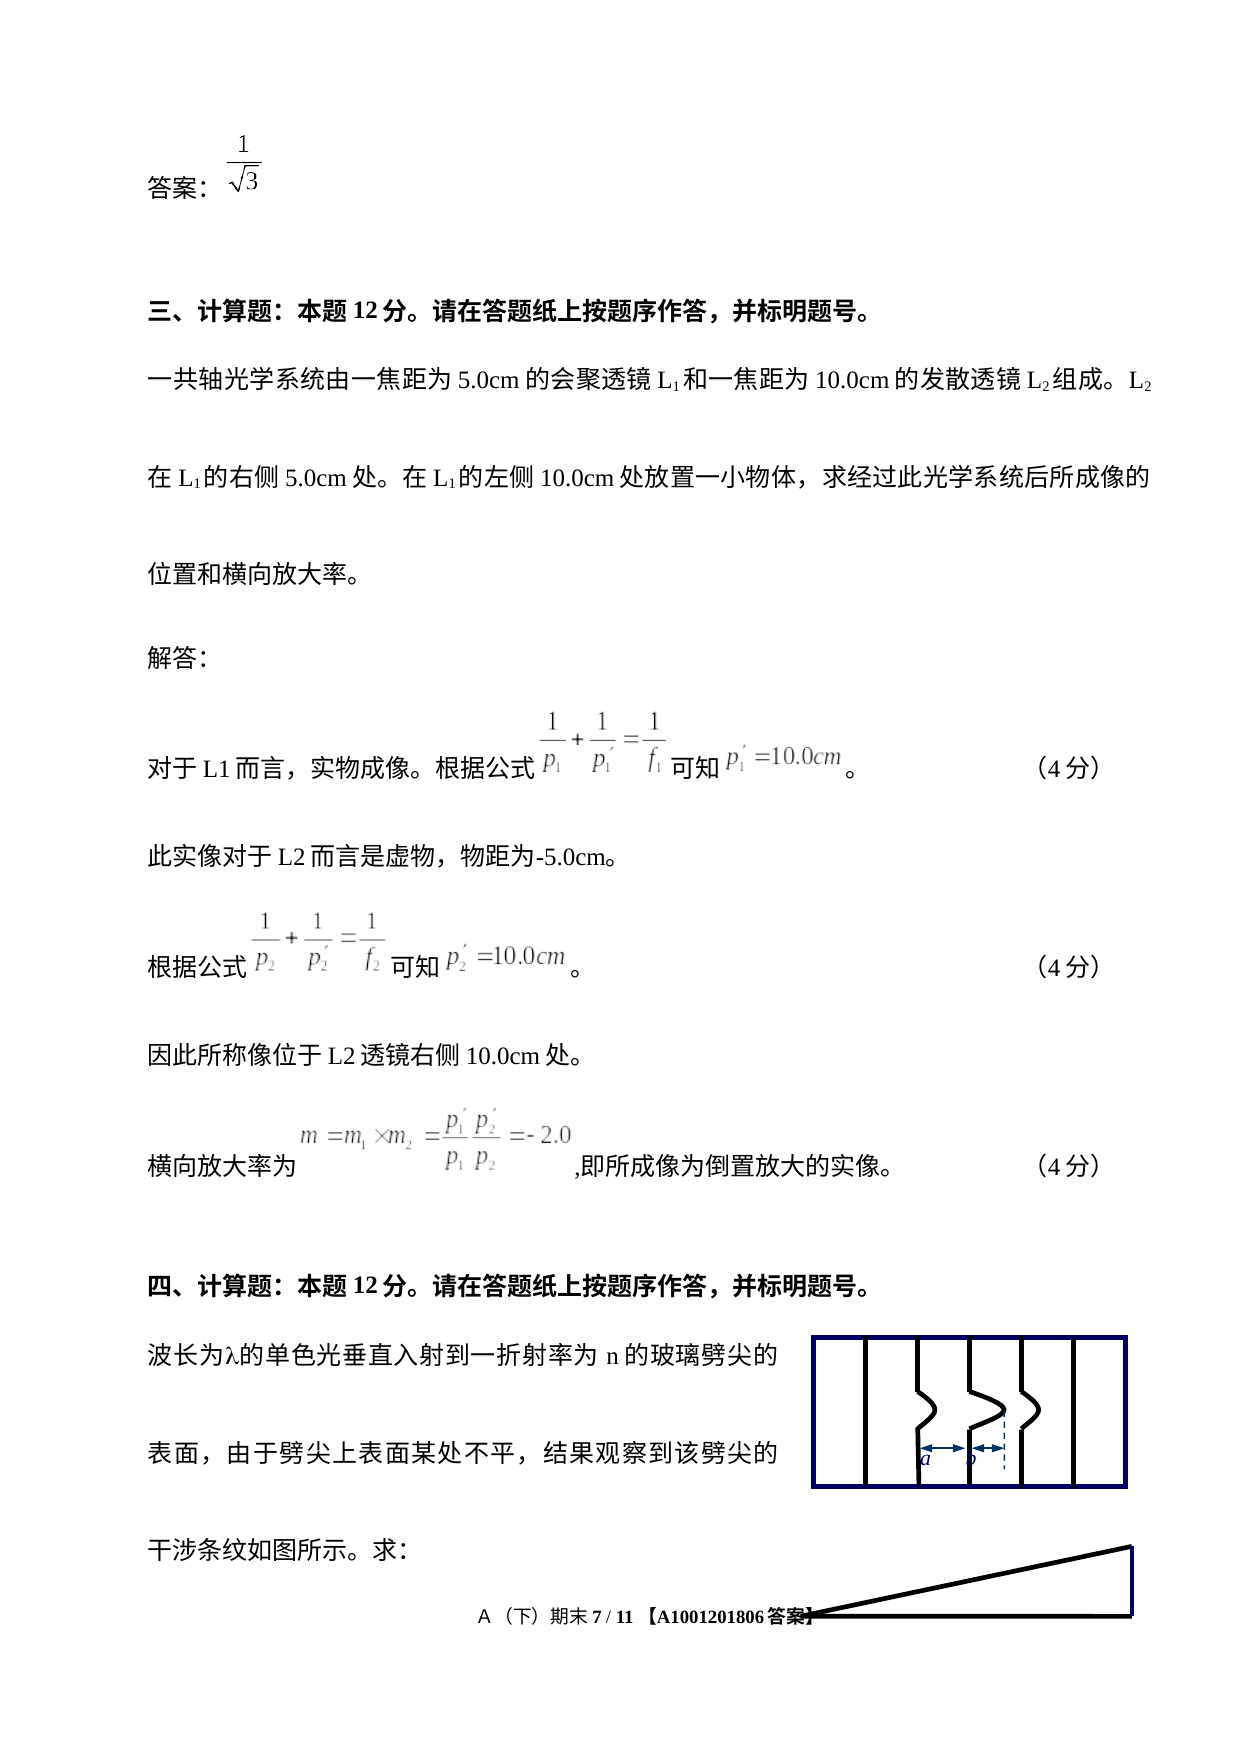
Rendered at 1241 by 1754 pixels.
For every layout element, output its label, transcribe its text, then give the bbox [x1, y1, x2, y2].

text 对于L1而言，实物成像。根据公式可知。 （4分） [148, 707, 1152, 804]
text 此实像对于L2而言是虚物，物距为-5.0cm。 [148, 822, 1152, 887]
text 横向放大率为,即所成像为倒置放大的实像。 （4分） [148, 1104, 1152, 1202]
text 一共轴光学系统由一焦距为5.0cm的会聚透镜L1和一焦距为10.0cm的发散透镜L2组成。L2在L1的右侧5.0cm处。在L1的左侧10.0cm处放置一小物体，求经过此光学系统后所成像的位置和横向放大率。 [148, 346, 1152, 606]
text 根据公式可知。 （4分） [148, 906, 1152, 1003]
text 解答： [148, 624, 1152, 689]
text 波长为的单色光垂直入射到一折射率为n的玻璃劈尖的表面，由于劈尖上表面某处不平，结果观察到该劈尖的干涉条纹如图所示。求： [148, 1321, 1152, 1581]
text 因此所称像位于L2透镜右侧10.0cm处。 [148, 1021, 1152, 1086]
text 三、计算题：本题12分。请在答题纸上按题序作答，并标明题号。 [148, 291, 1152, 327]
text 答案： [148, 129, 1152, 226]
text 四、计算题：本题12分。请在答题纸上按题序作答，并标明题号。 [148, 1267, 1152, 1303]
